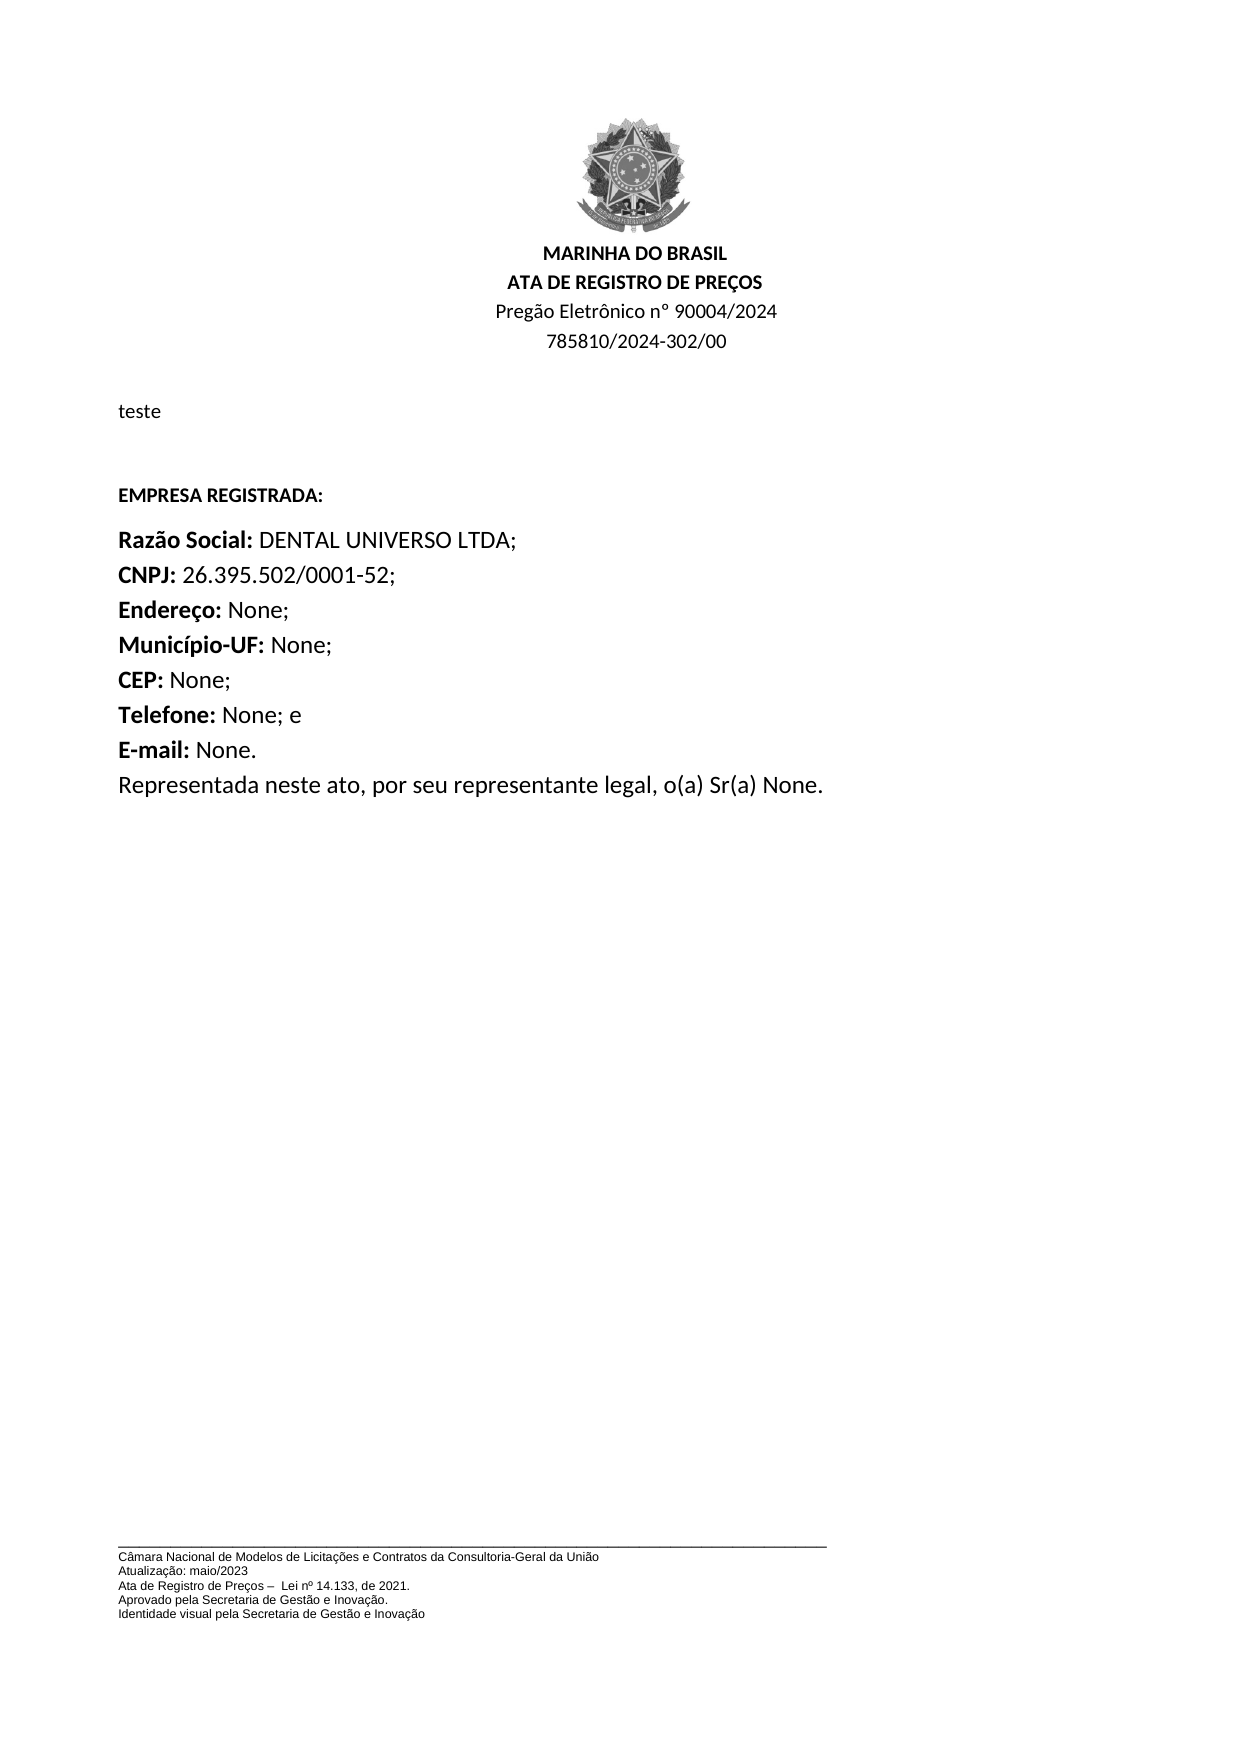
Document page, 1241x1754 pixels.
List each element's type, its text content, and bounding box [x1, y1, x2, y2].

text MARINHA DO BRASIL [118, 240, 1152, 266]
text Razão Social: DENTAL UNIVERSO LTDA; CNPJ: 26.395.502/0001-52; Endereço: None; Município-UF: None; CEP: None; Telefone: None; e E-mail: None. Representada neste ato, por seu representante legal, o(a) Sr(a) None. [118, 524, 1152, 832]
text ATA DE REGISTRO DE PREÇOS [118, 269, 1152, 295]
text teste [118, 399, 1154, 424]
text EMPRESA REGISTRADA: [118, 482, 1154, 507]
picture [575, 118, 694, 237]
text Pregão Eletrônico nº 90004/2024 785810/2024-302/00 [118, 299, 1155, 353]
